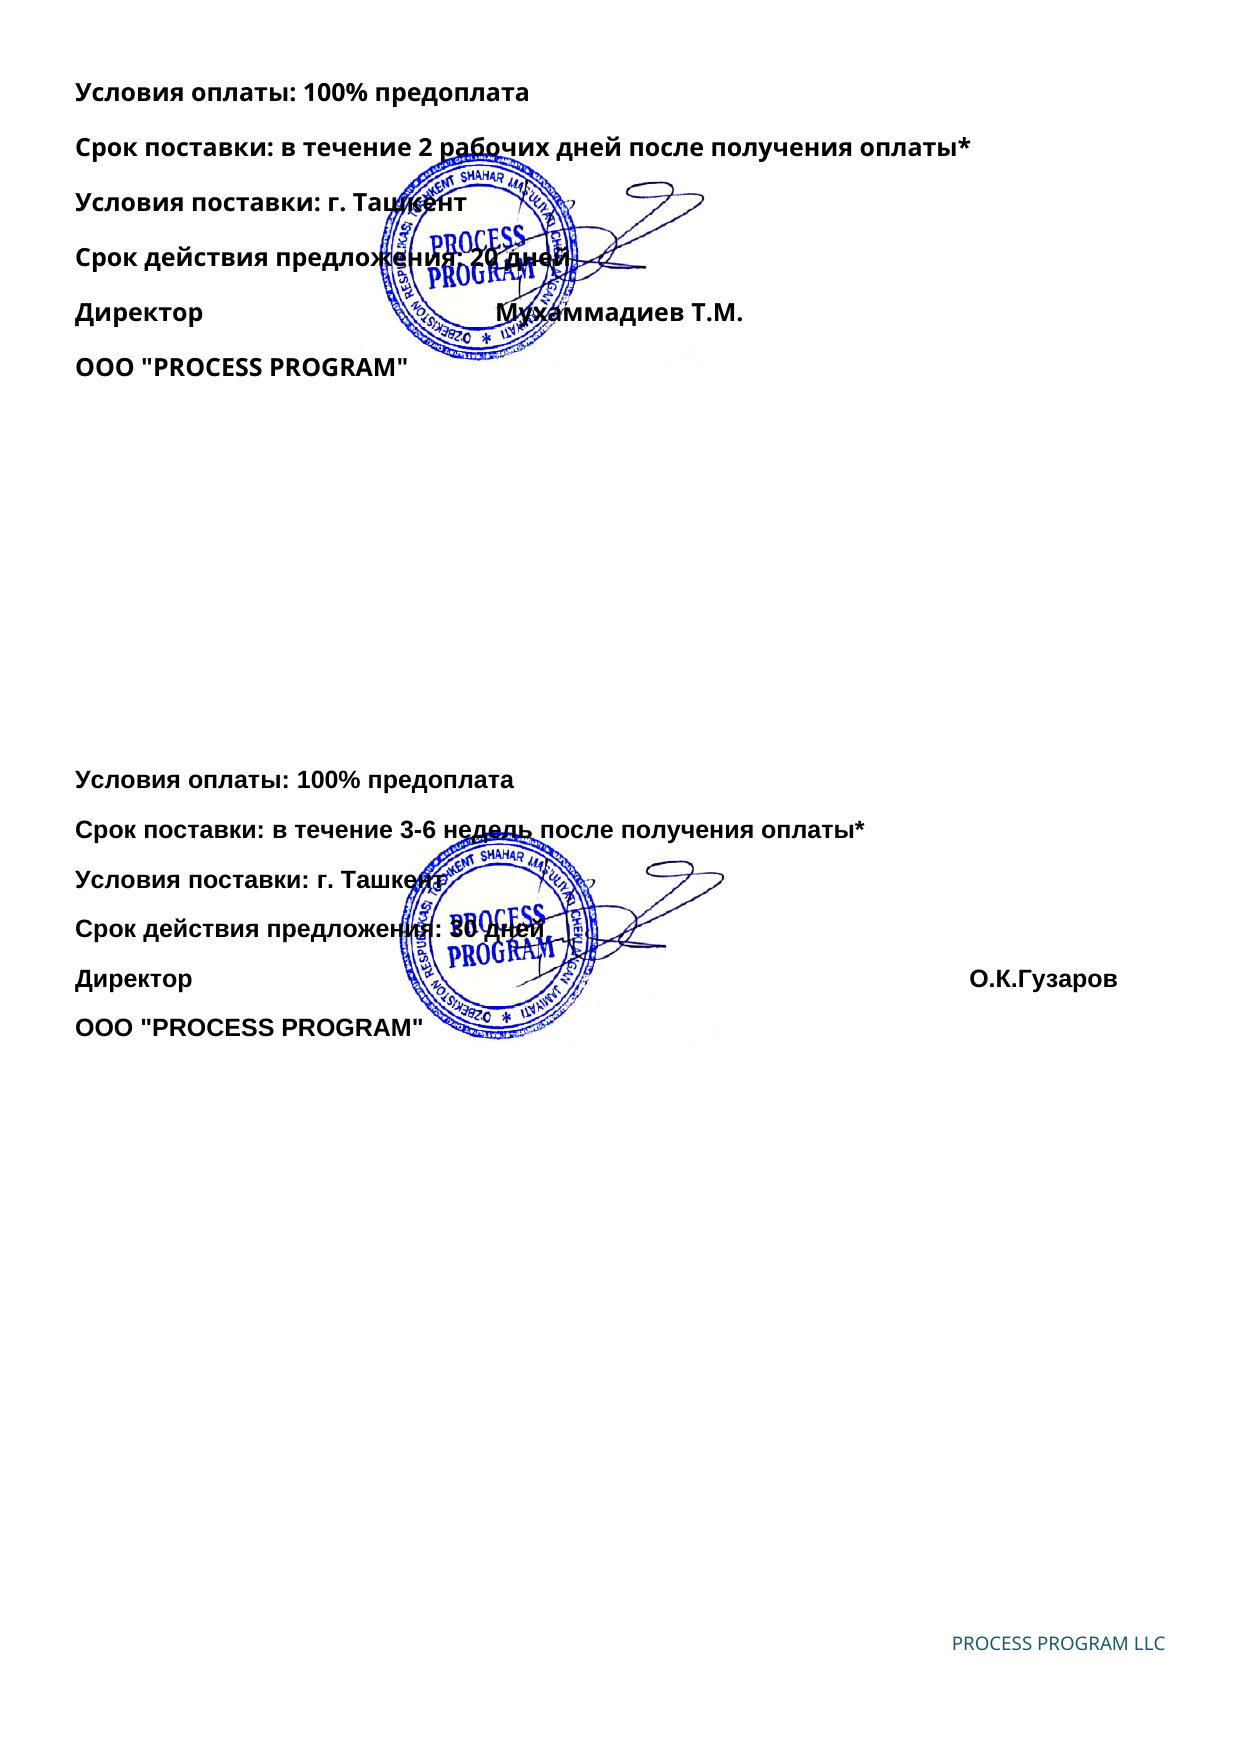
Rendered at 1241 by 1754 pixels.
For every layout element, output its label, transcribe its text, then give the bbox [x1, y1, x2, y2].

picture [350, 164, 709, 185]
picture [350, 219, 709, 240]
text Условия поставки: г. Ташкент [75, 864, 1165, 893]
text Условия поставки: г. Ташкент [75, 185, 1165, 219]
picture [350, 329, 709, 349]
text Условия оплаты: 100% предоплата [75, 75, 1165, 109]
text OOO "PROCESS PROGRAM" [75, 1013, 1165, 1042]
picture [350, 274, 709, 294]
picture [370, 943, 729, 964]
text Директор О.К.Гузаров [75, 964, 1165, 992]
text Директор Мухаммадиев Т.М. [75, 294, 1165, 329]
picture [370, 893, 729, 914]
picture [370, 992, 729, 1013]
text Условия оплаты: 100% предоплата [75, 765, 1165, 794]
text Срок действия предложения: 20 дней [75, 240, 1165, 274]
text OOO "PROCESS PROGRAM" [75, 349, 1165, 383]
picture [370, 844, 729, 864]
text Срок поставки: в течение 2 рабочих дней после получения оплаты* [75, 130, 1165, 164]
text Срок действия предложения: 30 дней [75, 914, 1165, 943]
text Срок поставки: в течение 3-6 недель после получения оплаты* [75, 815, 1165, 844]
